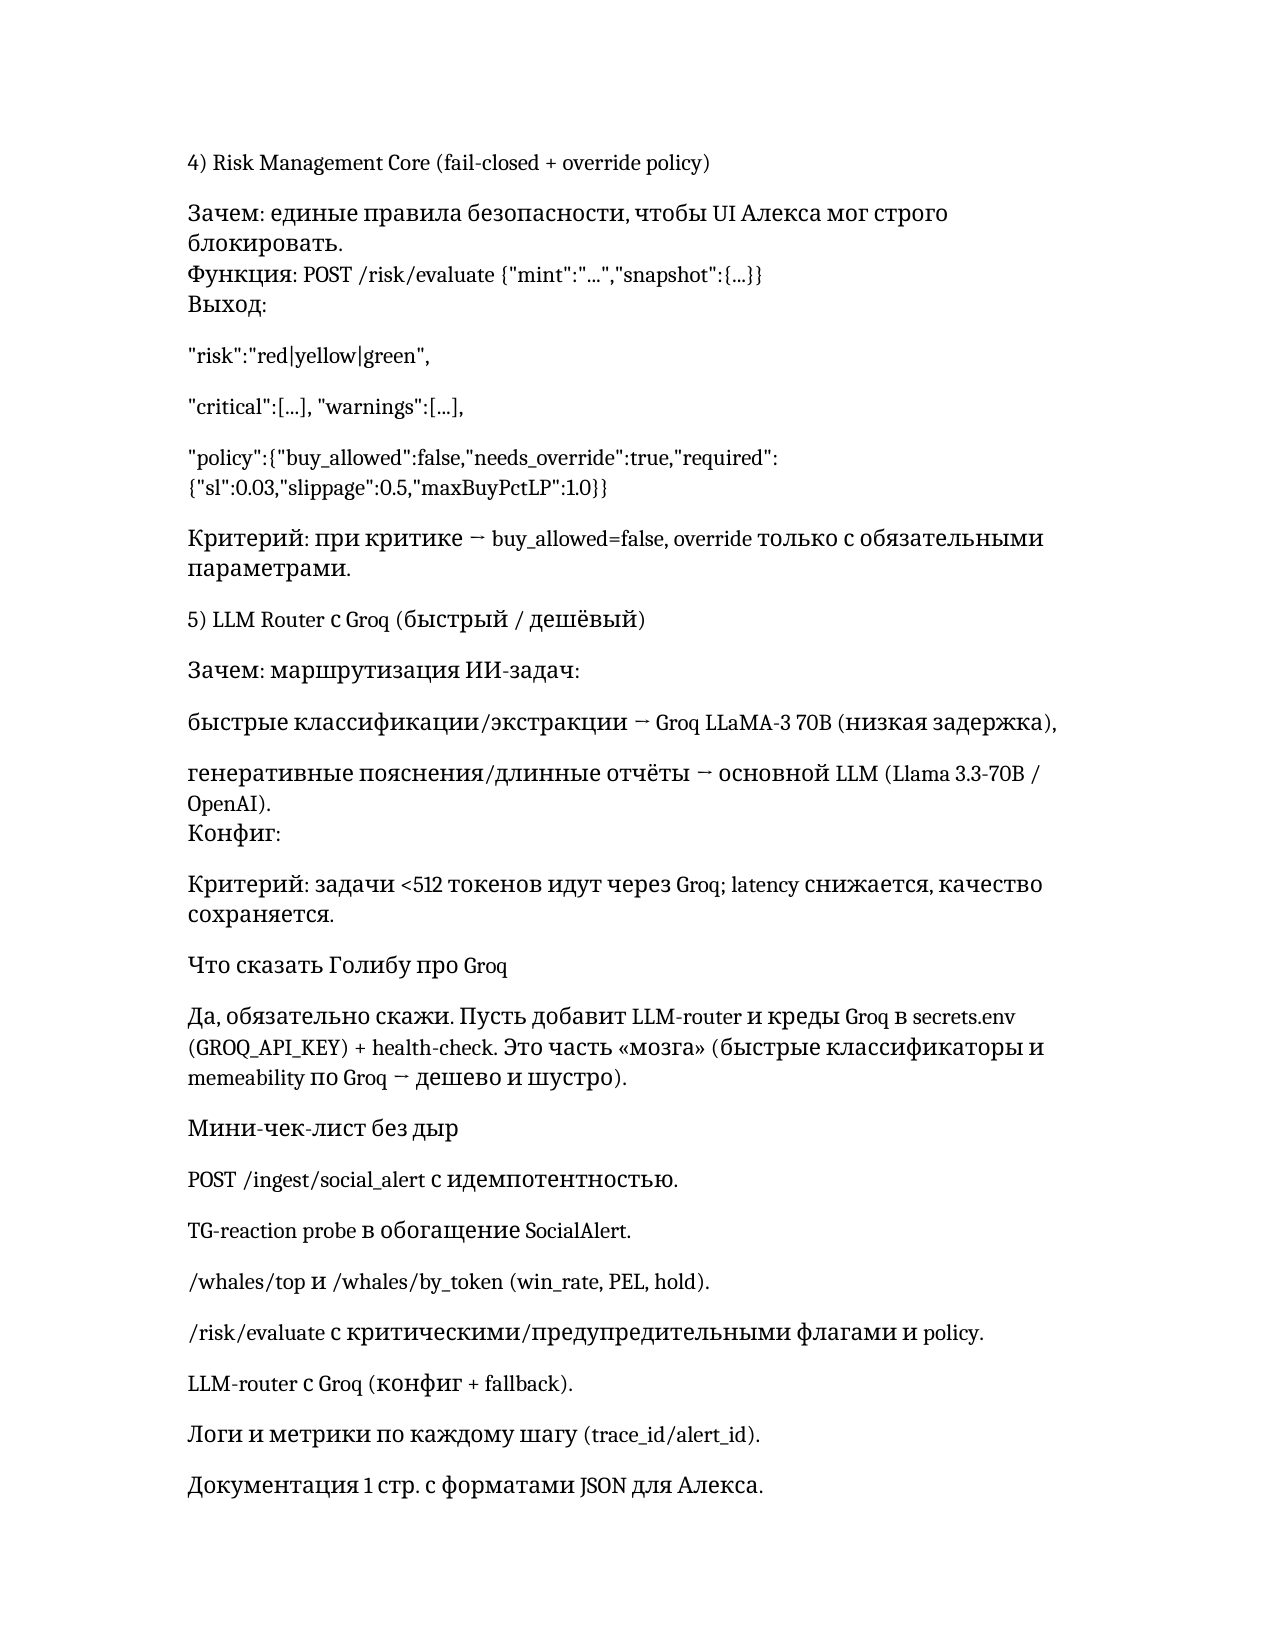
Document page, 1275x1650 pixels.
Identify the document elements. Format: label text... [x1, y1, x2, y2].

text Что сказать Голибу про Groq [187, 953, 1087, 979]
text Зачем: единые правила безопасности, чтобы UI Алекса мог строго блокировать. Функция: POST /risk/evaluate {"mint":"...","snapshot":{...}} Выход: [187, 201, 1087, 318]
text Критерий: при критике → buy_allowed=false, override только с обязательными параметрами. [187, 526, 1087, 583]
text "policy":{"buy_allowed":false,"needs_override":true,"required":{"sl":0.03,"slippage":0.5,"maxBuyPctLP":1.0}} [187, 445, 1087, 501]
text TG-reaction probe в обогащение SocialAlert. [187, 1218, 1087, 1244]
text Да, обязательно скажи. Пусть добавит LLM-router и креды Groq в secrets.env (GROQ_API_KEY) + health-check. Это часть «мозга» (быстрые классификаторы и memeability по Groq → дешево и шустро). [187, 1004, 1087, 1091]
text 5) LLM Router с Groq (быстрый / дешёвый) [187, 607, 1087, 634]
text 4) Risk Management Core (fail-closed + override policy) [187, 150, 1087, 176]
text Логи и метрики по каждому шагу (trace_id/alert_id). [187, 1422, 1087, 1448]
text POST /ingest/social_alert с идемпотентностью. [187, 1167, 1087, 1193]
text Мини-чек-лист без дыр [187, 1116, 1087, 1142]
text Документация 1 стр. с форматами JSON для Алекса. [187, 1473, 1087, 1499]
text "critical":[...], "warnings":[...], [187, 394, 1087, 420]
text /whales/top и /whales/by_token (win_rate, PEL, hold). [187, 1269, 1087, 1295]
text быстрые классификации/экстракции → Groq LLaMA-3 70B (низкая задержка), [187, 709, 1087, 736]
text Критерий: задачи <512 токенов идут через Groq; latency снижается, качество сохраняется. [187, 872, 1087, 928]
text /risk/evaluate с критическими/предупредительными флагами и policy. [187, 1320, 1087, 1346]
text LLM-router с Groq (конфиг + fallback). [187, 1371, 1087, 1397]
text генеративные пояснения/длинные отчёты → основной LLM (Llama 3.3-70B / OpenAI). Конфиг: [187, 760, 1087, 847]
text "risk":"red|yellow|green", [187, 343, 1087, 369]
text Зачем: маршрутизация ИИ-задач: [187, 658, 1087, 685]
